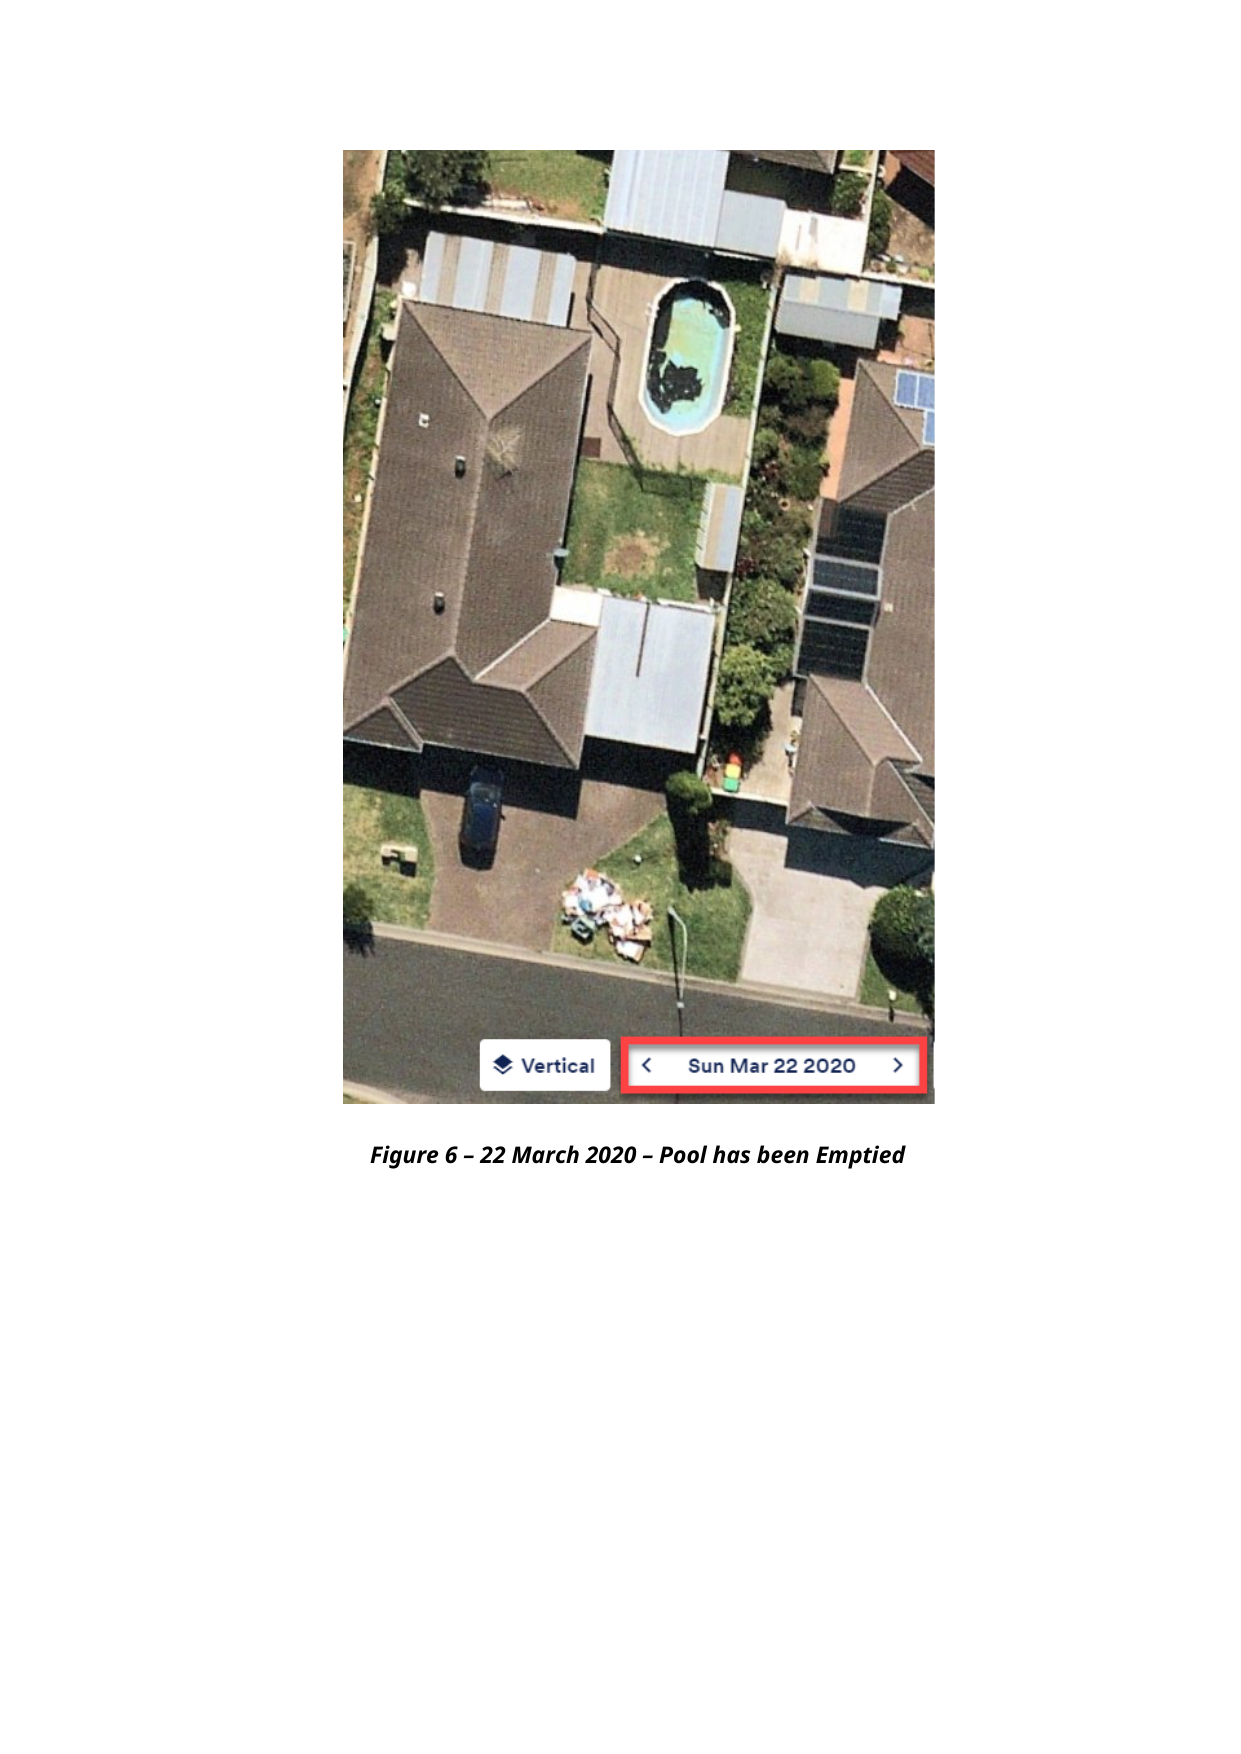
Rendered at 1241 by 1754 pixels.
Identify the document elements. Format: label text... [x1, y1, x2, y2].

picture [343, 150, 935, 1104]
list Figure 6 – 22 March 2020 – Pool has been Emptied [187, 1139, 1090, 1171]
